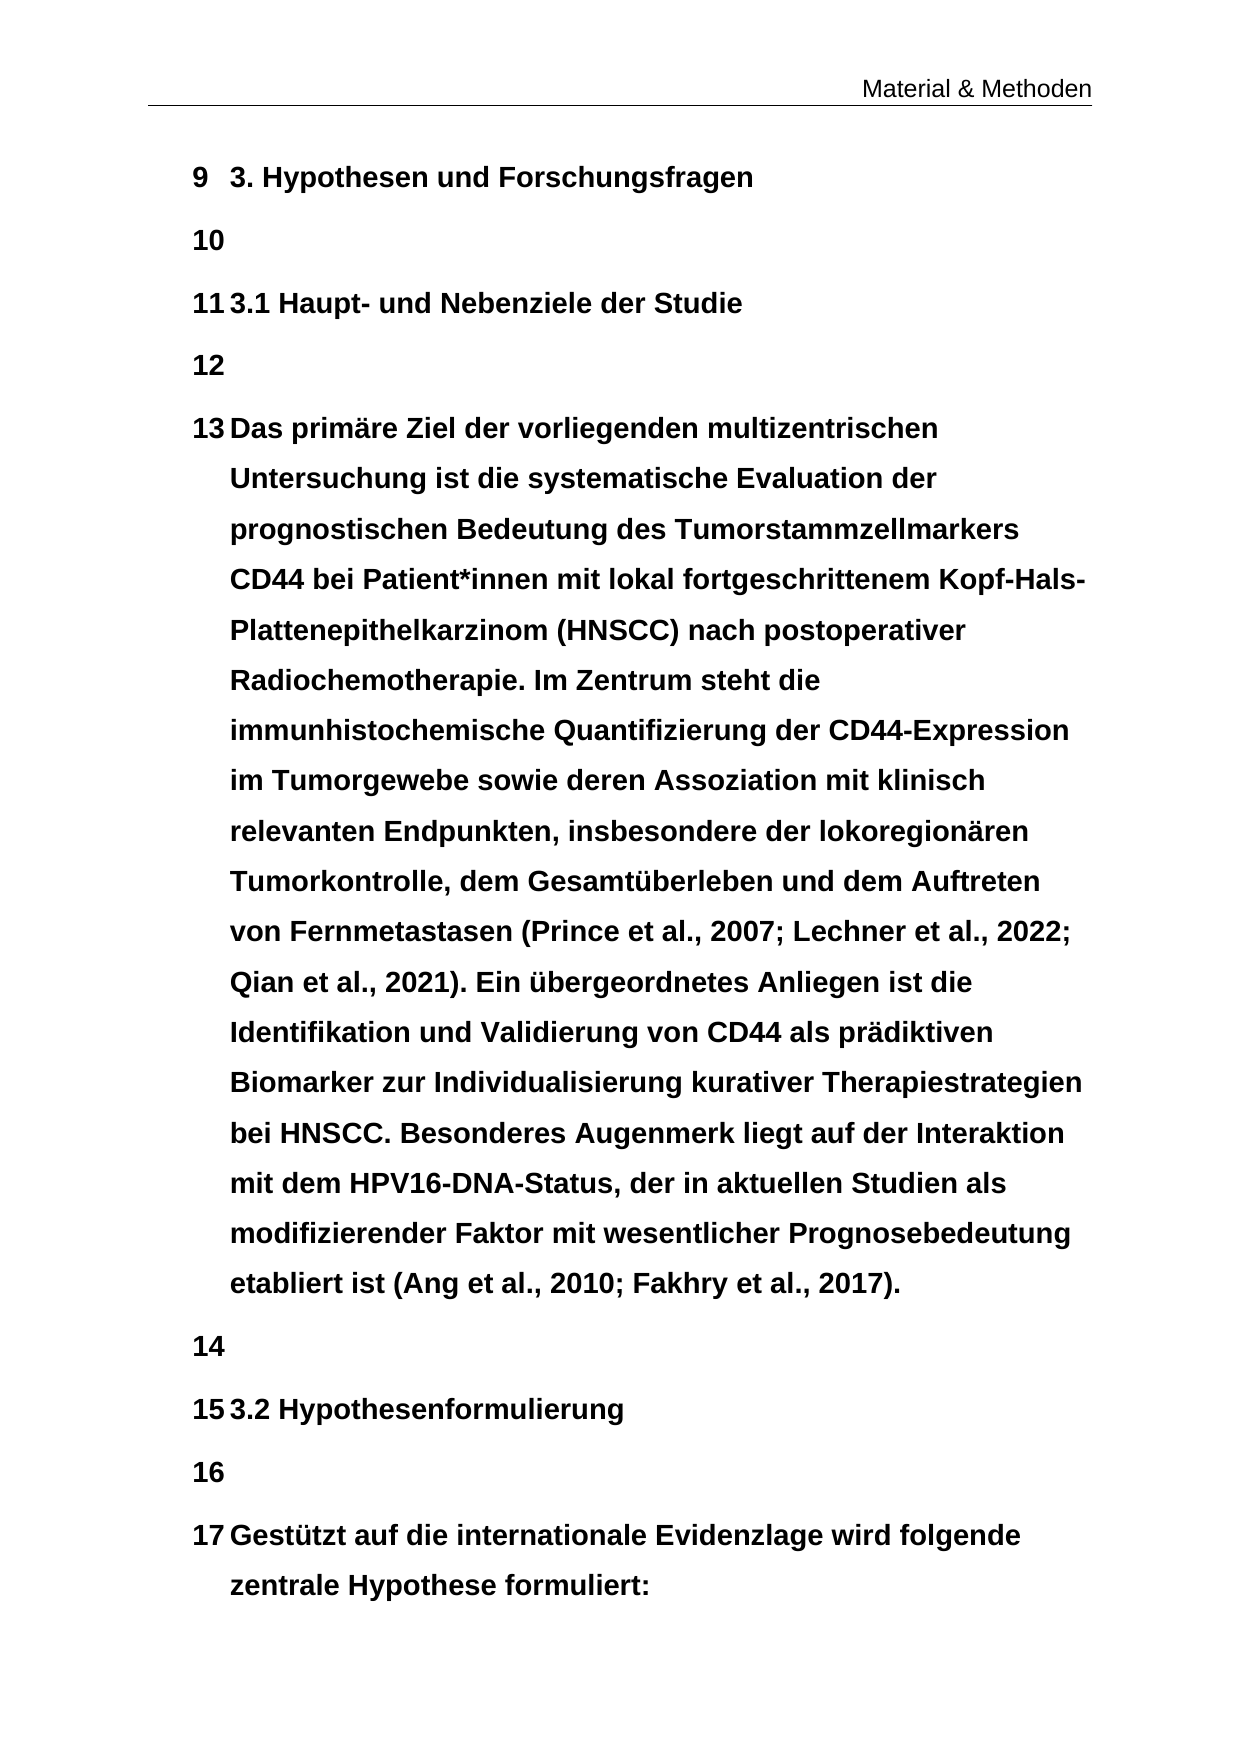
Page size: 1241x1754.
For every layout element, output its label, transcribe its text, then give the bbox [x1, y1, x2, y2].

subtitle Gestützt auf die internationale Evidenzlage wird folgende zentrale Hypothese formuliert: [192, 1518, 1092, 1602]
subtitle 3. Hypothesen und Forschungsfragen [192, 160, 1092, 193]
subtitle Das primäre Ziel der vorliegenden multizentrischen Untersuchung ist die systematische Evaluation der prognostischen Bedeutung des Tumorstammzellmarkers CD44 bei Patient*innen mit lokal fortgeschrittenem Kopf-Hals-Plattenepithelkarzinom (HNSCC) nach postoperativer Radiochemotherapie. Im Zentrum steht die immunhistochemische Quantifizierung der CD44-Expression im Tumorgewebe sowie deren Assoziation mit klinisch relevanten Endpunkten, insbesondere der lokoregionären Tumorkontrolle, dem Gesamtüberleben und dem Auftreten von Fernmetastasen (Prince et al., 2007; Lechner et al., 2022; Qian et al., 2021). Ein übergeordnetes Anliegen ist die Identifikation und Validierung von CD44 als prädiktiven Biomarker zur Individualisierung kurativer Therapiestrategien bei HNSCC. Besonderes Augenmerk liegt auf der Interaktion mit dem HPV16-DNA-Status, der in aktuellen Studien als modifizierender Faktor mit wesentlicher Prognosebedeutung etabliert ist (Ang et al., 2010; Fakhry et al., 2017). [192, 411, 1092, 1300]
subtitle 3.2 Hypothesenformulierung [192, 1392, 1092, 1426]
subtitle 3.1 Haupt- und Nebenziele der Studie [192, 286, 1092, 319]
